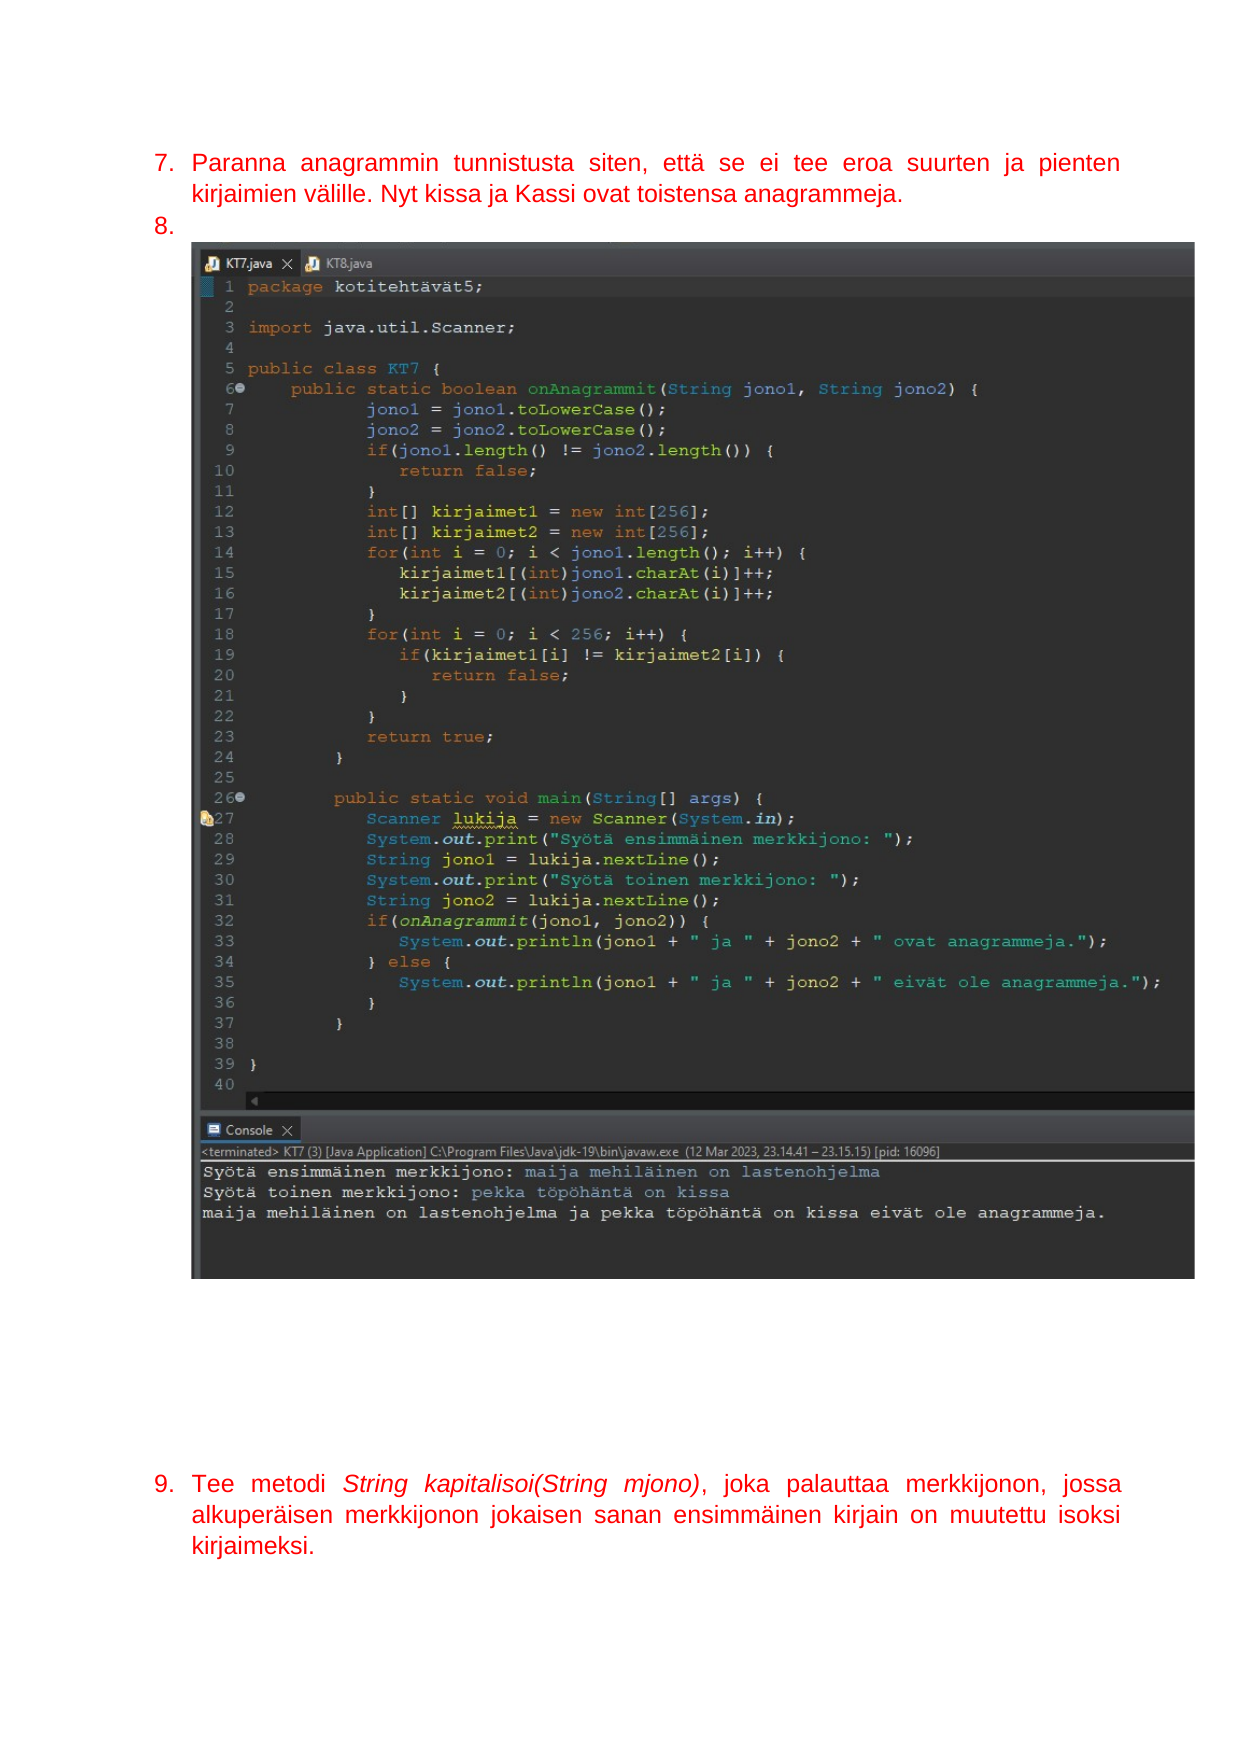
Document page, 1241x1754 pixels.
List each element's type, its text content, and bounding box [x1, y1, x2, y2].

list Paranna anagrammin tunnistusta siten, että se ei tee eroa suurten ja pienten kirjaimien välille. Nyt kissa ja Kassi ovat toistensa anagrammeja. [154, 148, 1122, 208]
list Tee metodi String kapitalisoi(String mjono), joka palauttaa merkkijonon, jossa alkuperäisen merkkijonon jokaisen sanan ensimmäinen kirjain on muutettu isoksi kirjaimeksi. [154, 1469, 1122, 1560]
picture [191, 242, 1195, 1279]
